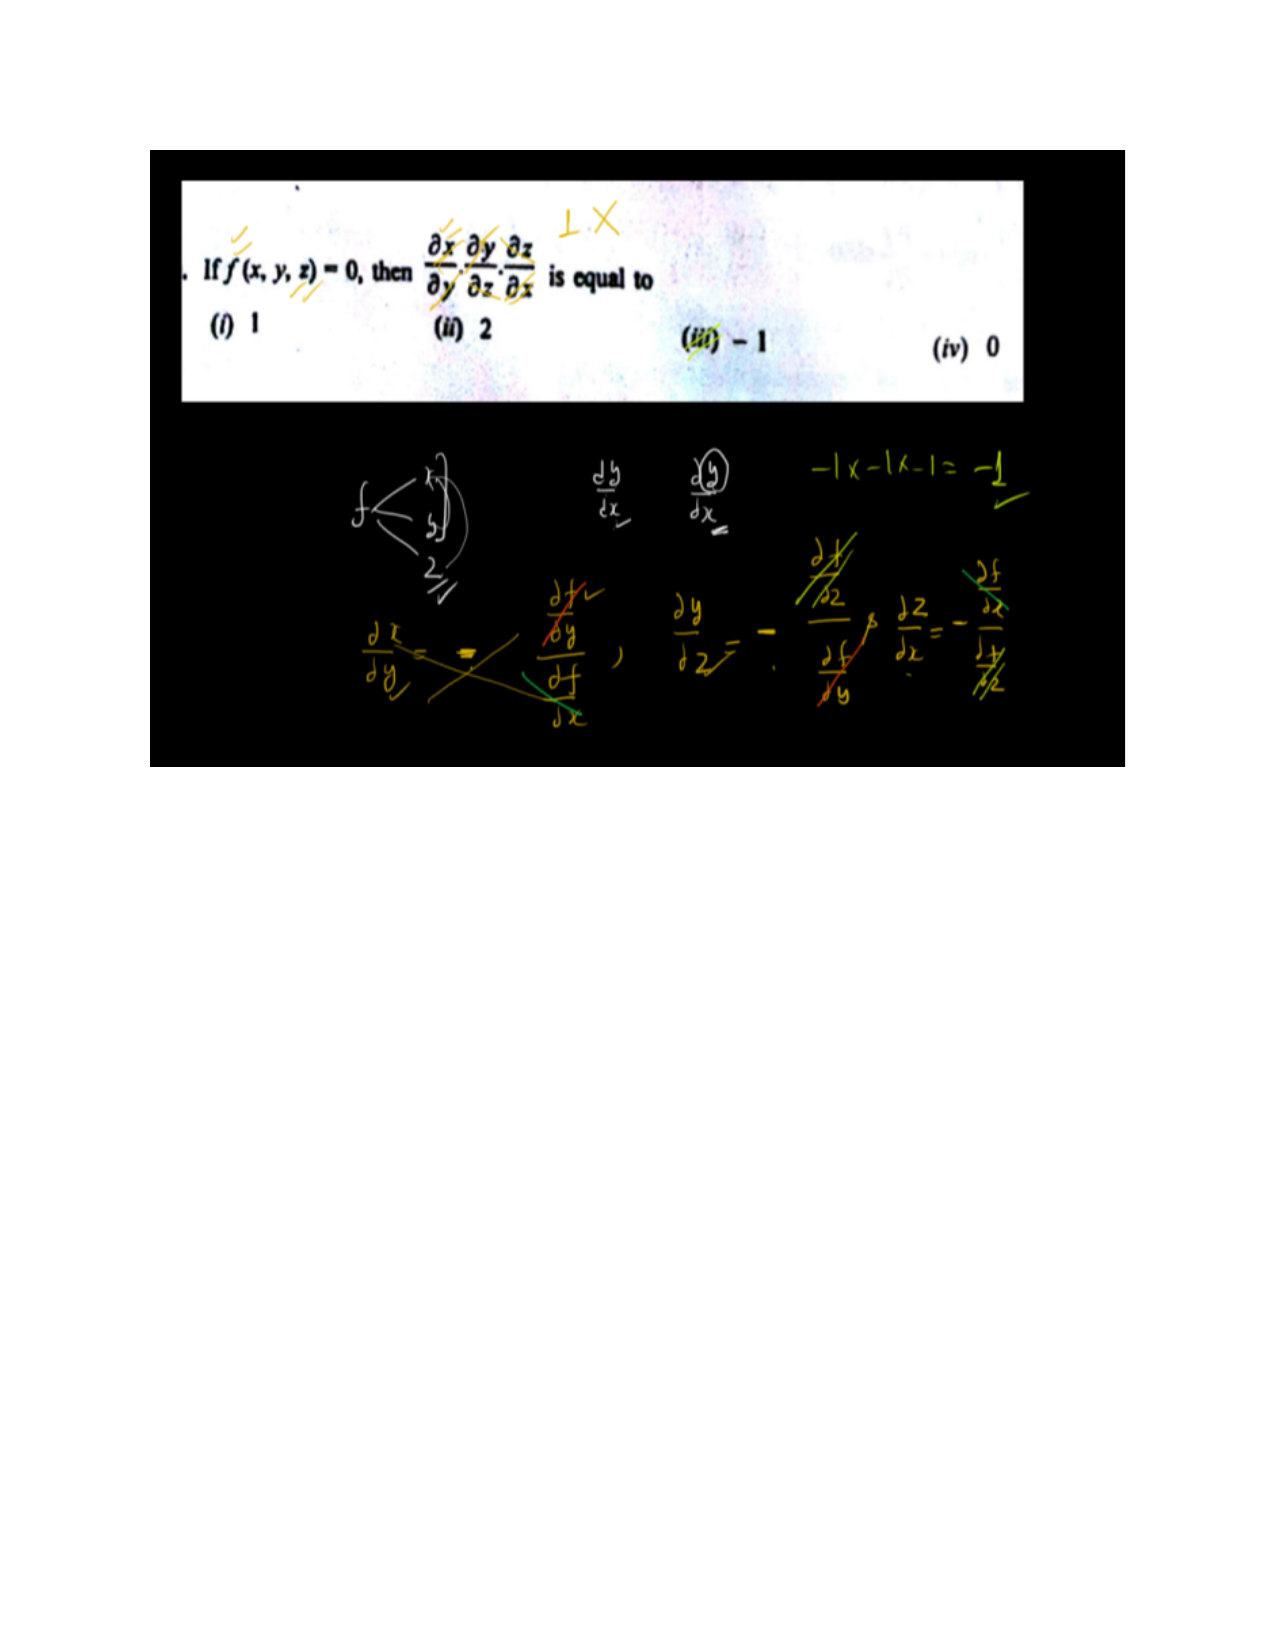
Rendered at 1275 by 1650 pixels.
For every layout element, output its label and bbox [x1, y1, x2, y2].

picture [150, 150, 1125, 767]
